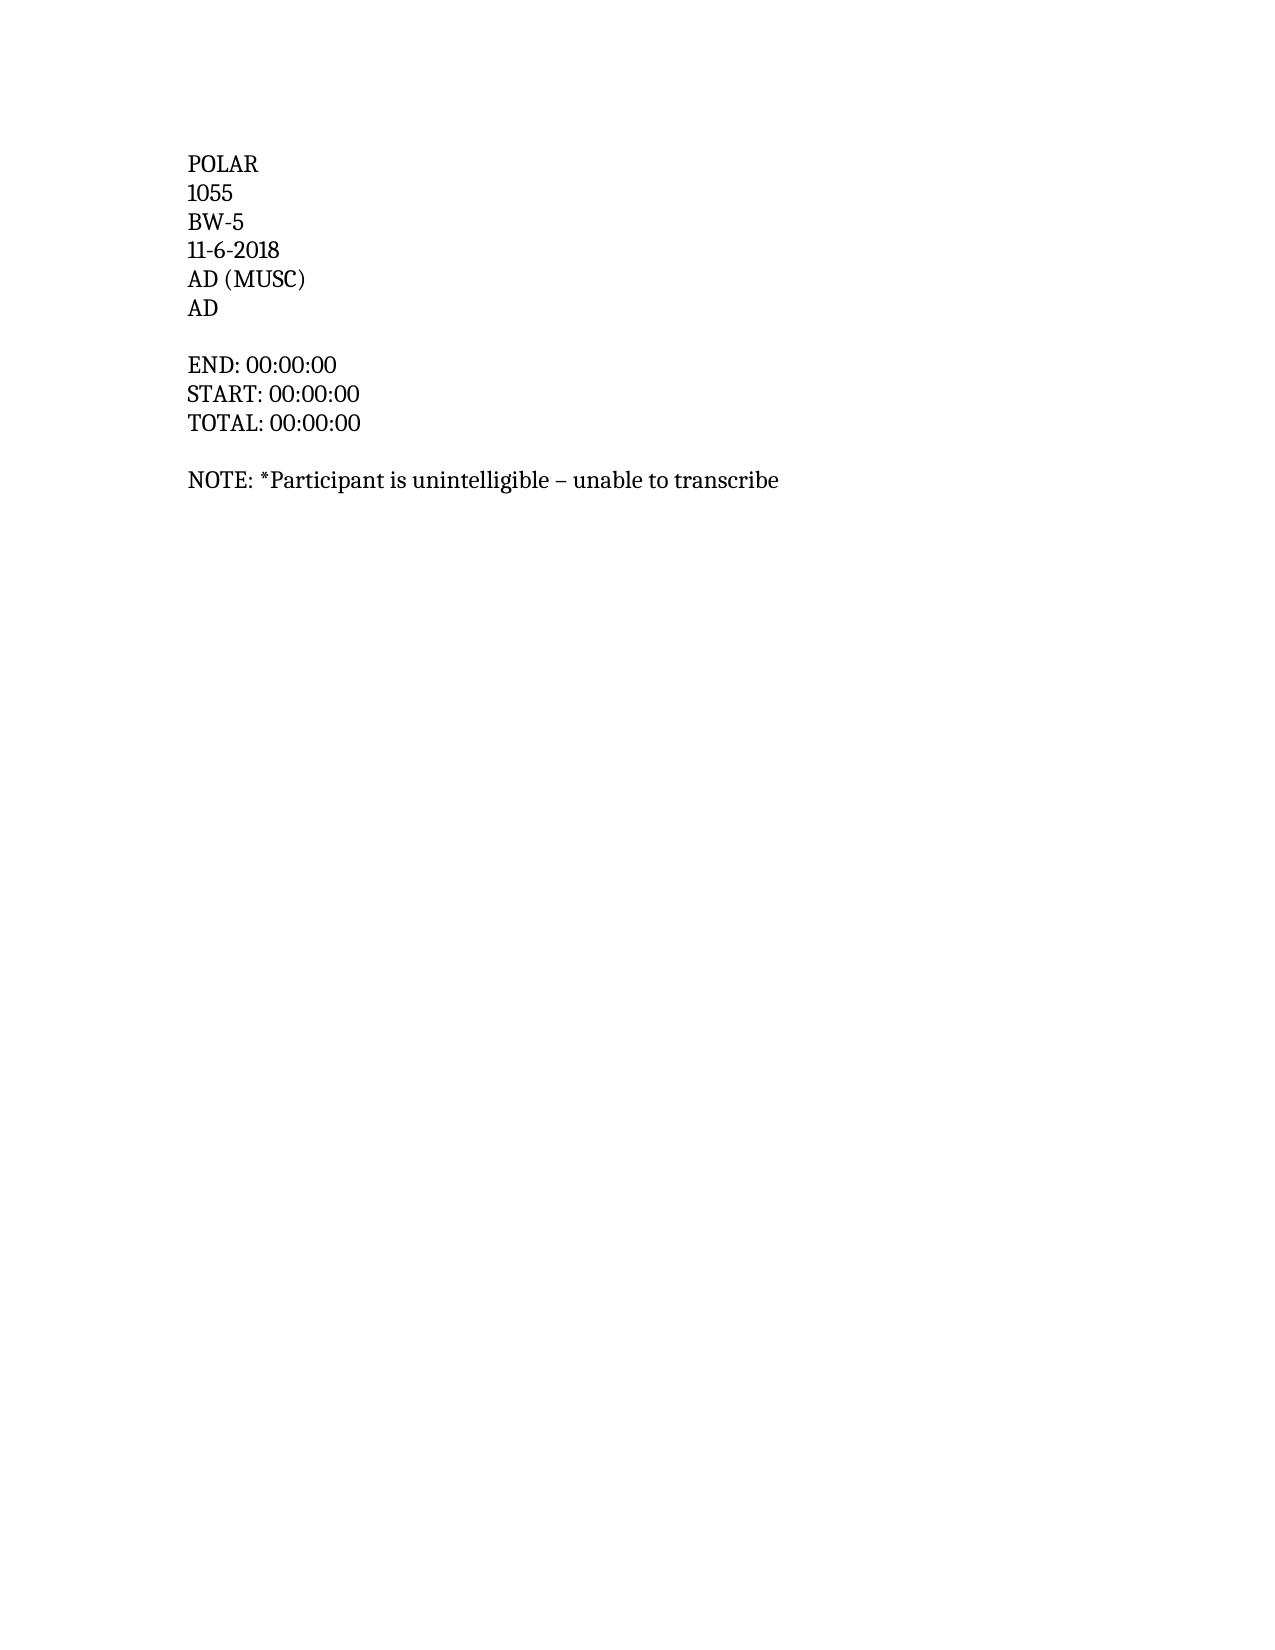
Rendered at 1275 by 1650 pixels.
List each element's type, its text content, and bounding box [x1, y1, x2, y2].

text POLAR [187, 150, 1087, 179]
text BW-5 [187, 207, 1087, 236]
text AD [187, 294, 1087, 322]
text 1055 [187, 179, 1087, 207]
text START: 00:00:00 [187, 380, 1087, 409]
text 11-6-2018 [187, 236, 1087, 265]
text END: 00:00:00 [187, 351, 1087, 380]
text NOTE: *Participant is unintelligible – unable to transcribe [187, 466, 1087, 495]
text AD (MUSC) [187, 265, 1087, 294]
text TOTAL: 00:00:00 [187, 409, 1087, 437]
